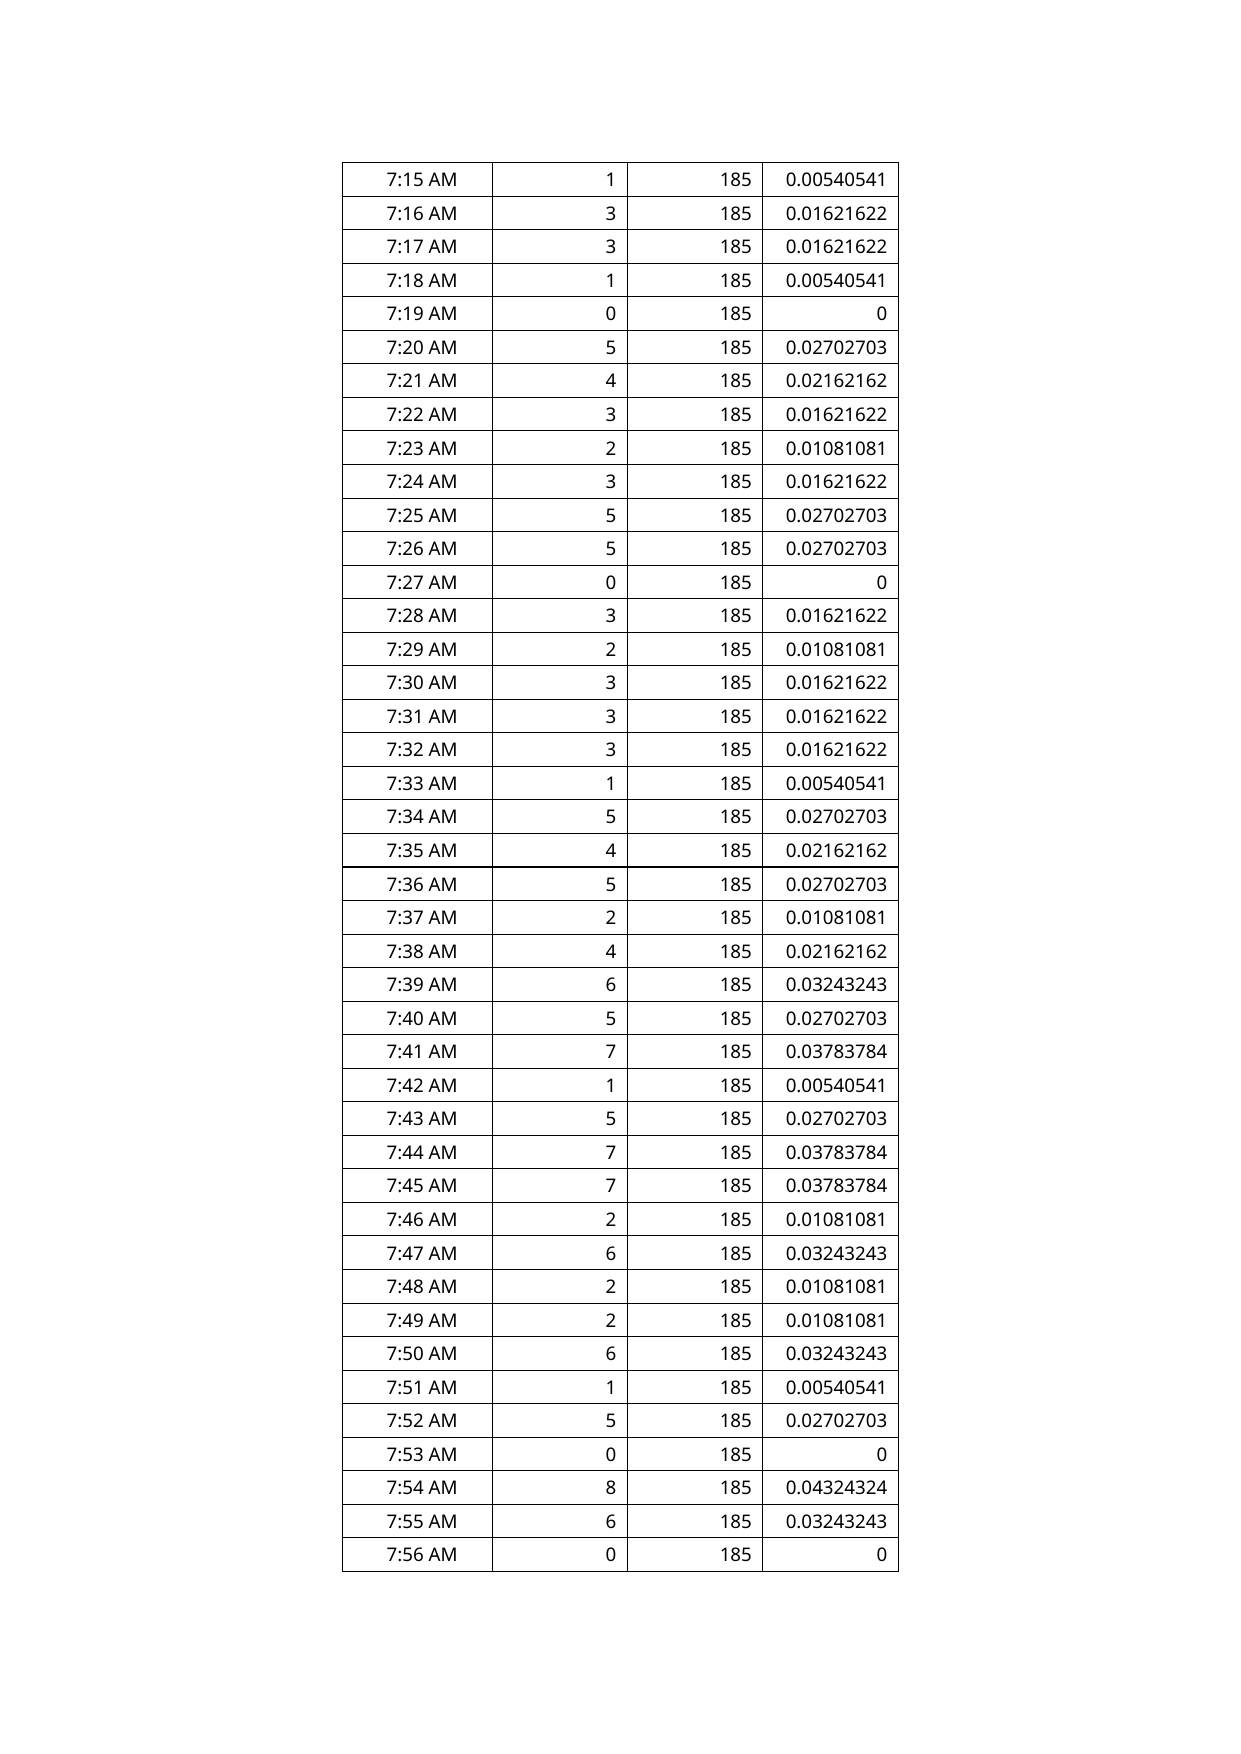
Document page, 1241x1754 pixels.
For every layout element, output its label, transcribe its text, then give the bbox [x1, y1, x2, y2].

table_cell 7:47 AM [343, 1236, 492, 1269]
table_cell 3 [493, 398, 627, 430]
table_cell 7:32 AM [343, 733, 492, 766]
table_cell 185 [628, 532, 762, 564]
table_cell 0 [493, 1538, 627, 1571]
table_cell 185 [628, 1236, 762, 1269]
table_cell 185 [628, 733, 762, 766]
table_cell 0.03243243 [763, 1236, 898, 1269]
table_cell 7:54 AM [343, 1471, 492, 1504]
table_cell 7:50 AM [343, 1337, 492, 1369]
table_cell 0.02162162 [763, 935, 898, 967]
table_cell 2 [493, 1203, 627, 1235]
table_cell 185 [628, 230, 762, 263]
table_cell 0.01081081 [763, 1304, 898, 1336]
table_cell 0.00540541 [763, 767, 898, 799]
table_cell 7:42 AM [343, 1069, 492, 1101]
table_cell 2 [493, 633, 627, 665]
table_cell 185 [628, 465, 762, 497]
table_cell 0.02702703 [763, 1102, 898, 1135]
table_cell 7:29 AM [343, 633, 492, 665]
table_cell 0.03243243 [763, 1337, 898, 1369]
table_cell 0.01621622 [763, 700, 898, 732]
table_cell 8 [493, 1471, 627, 1504]
table_cell 185 [628, 968, 762, 1001]
table_cell 5 [493, 331, 627, 363]
table_cell 185 [628, 431, 762, 464]
table_cell 185 [628, 1136, 762, 1168]
table_cell 1 [493, 1371, 627, 1403]
table_cell 0.01621622 [763, 230, 898, 263]
table_cell 7:46 AM [343, 1203, 492, 1235]
table_cell 5 [493, 1102, 627, 1135]
table_cell 7:39 AM [343, 968, 492, 1001]
table_cell 7:16 AM [343, 197, 492, 229]
table_cell 1 [493, 1069, 627, 1101]
table_cell 0.01081081 [763, 633, 898, 665]
table_cell 0 [763, 297, 898, 330]
table_cell 185 [628, 1538, 762, 1571]
table_cell 0 [493, 1438, 627, 1470]
table_cell 185 [628, 1203, 762, 1235]
table_cell 7:19 AM [343, 297, 492, 330]
table_cell 7:30 AM [343, 666, 492, 699]
table_cell 7:28 AM [343, 599, 492, 632]
table_cell 6 [493, 1505, 627, 1537]
table_cell 0.01621622 [763, 599, 898, 632]
table_cell 185 [628, 1169, 762, 1202]
table_cell 0.01621622 [763, 666, 898, 699]
table_cell 3 [493, 465, 627, 497]
table_cell 185 [628, 800, 762, 833]
table_cell 4 [493, 834, 627, 866]
table_cell 185 [628, 398, 762, 430]
table_cell 6 [493, 968, 627, 1001]
table_cell 7:41 AM [343, 1035, 492, 1068]
table_cell 0 [763, 566, 898, 598]
table_cell 7:26 AM [343, 532, 492, 564]
table_cell 0.02702703 [763, 800, 898, 833]
table_cell 2 [493, 1270, 627, 1302]
table_cell 7:23 AM [343, 431, 492, 464]
table_cell 7:45 AM [343, 1169, 492, 1202]
table_cell 7:44 AM [343, 1136, 492, 1168]
table_cell 185 [628, 566, 762, 598]
table_cell 7:34 AM [343, 800, 492, 833]
table_cell 185 [628, 264, 762, 296]
table_cell 185 [628, 197, 762, 229]
table_cell 3 [493, 666, 627, 699]
table_cell 7:27 AM [343, 566, 492, 598]
table_cell 185 [628, 331, 762, 363]
table_cell 185 [628, 700, 762, 732]
table_cell 1 [493, 163, 627, 196]
table_cell 185 [628, 499, 762, 531]
table_cell 0.01621622 [763, 733, 898, 766]
table_cell 185 [628, 163, 762, 196]
table_cell 0.02162162 [763, 834, 898, 866]
table_cell 7:25 AM [343, 499, 492, 531]
table_cell 185 [628, 364, 762, 397]
table_cell 7:15 AM [343, 163, 492, 196]
table_cell 0.00540541 [763, 264, 898, 296]
table_cell 7 [493, 1035, 627, 1068]
table_cell 0.02702703 [763, 1404, 898, 1437]
table_cell 0.04324324 [763, 1471, 898, 1504]
table_cell 185 [628, 1035, 762, 1068]
table_cell 7:37 AM [343, 901, 492, 933]
table_cell 0.03243243 [763, 1505, 898, 1537]
table_cell 7:24 AM [343, 465, 492, 497]
table_cell 0.01081081 [763, 901, 898, 933]
table_cell 7:18 AM [343, 264, 492, 296]
table_cell 7:40 AM [343, 1002, 492, 1034]
table_cell 185 [628, 767, 762, 799]
table_cell 4 [493, 364, 627, 397]
table_cell 4 [493, 935, 627, 967]
table_cell 0 [763, 1438, 898, 1470]
table_cell 5 [493, 1404, 627, 1437]
table_cell 0.01081081 [763, 1270, 898, 1302]
table_cell 0 [493, 566, 627, 598]
table_cell 0.00540541 [763, 1069, 898, 1101]
table_cell 0.02162162 [763, 364, 898, 397]
table_cell 185 [628, 1069, 762, 1101]
table_cell 5 [493, 1002, 627, 1034]
table_cell 3 [493, 230, 627, 263]
table_cell 0.02702703 [763, 331, 898, 363]
table_cell 7:53 AM [343, 1438, 492, 1470]
table_cell 185 [628, 1471, 762, 1504]
table_cell 3 [493, 700, 627, 732]
table_cell 0.00540541 [763, 1371, 898, 1403]
table_cell 3 [493, 599, 627, 632]
table_cell 185 [628, 834, 762, 866]
table_cell 185 [628, 1002, 762, 1034]
table_cell 185 [628, 297, 762, 330]
table_cell 7:52 AM [343, 1404, 492, 1437]
table_cell 7 [493, 1169, 627, 1202]
table_cell 1 [493, 767, 627, 799]
table_cell 7:31 AM [343, 700, 492, 732]
table_cell 7 [493, 1136, 627, 1168]
table_cell 185 [628, 1304, 762, 1336]
table_cell 185 [628, 1438, 762, 1470]
table_cell 185 [628, 901, 762, 933]
table_cell 0.03783784 [763, 1169, 898, 1202]
table_cell 7:35 AM [343, 834, 492, 866]
table_cell 7:49 AM [343, 1304, 492, 1336]
table_cell 5 [493, 532, 627, 564]
table_cell 185 [628, 868, 762, 900]
table_cell 185 [628, 599, 762, 632]
table_cell 7:38 AM [343, 935, 492, 967]
table_cell 7:43 AM [343, 1102, 492, 1135]
table_cell 7:33 AM [343, 767, 492, 799]
table_cell 7:48 AM [343, 1270, 492, 1302]
table_cell 0.01621622 [763, 197, 898, 229]
table_cell 0.01081081 [763, 431, 898, 464]
table_cell 185 [628, 1371, 762, 1403]
table_cell 7:55 AM [343, 1505, 492, 1537]
table_cell 7:56 AM [343, 1538, 492, 1571]
table_cell 7:22 AM [343, 398, 492, 430]
table_cell 7:17 AM [343, 230, 492, 263]
table_cell 2 [493, 901, 627, 933]
table_cell 185 [628, 1404, 762, 1437]
table_cell 2 [493, 1304, 627, 1336]
table_cell 185 [628, 1505, 762, 1537]
table_cell 0.01621622 [763, 398, 898, 430]
table_cell 0.00540541 [763, 163, 898, 196]
table_cell 0.01621622 [763, 465, 898, 497]
table_cell 3 [493, 733, 627, 766]
table_cell 0.03783784 [763, 1136, 898, 1168]
table_cell 185 [628, 633, 762, 665]
table_cell 7:20 AM [343, 331, 492, 363]
table_cell 5 [493, 868, 627, 900]
table_cell 0.02702703 [763, 532, 898, 564]
table_cell 185 [628, 666, 762, 699]
table_cell 5 [493, 800, 627, 833]
table_cell 6 [493, 1236, 627, 1269]
table_cell 185 [628, 1337, 762, 1369]
table_cell 6 [493, 1337, 627, 1369]
table_cell 185 [628, 935, 762, 967]
table_cell 7:36 AM [343, 868, 492, 900]
table_cell 0.02702703 [763, 1002, 898, 1034]
table_cell 0.03243243 [763, 968, 898, 1001]
table_cell 3 [493, 197, 627, 229]
table_cell 0.03783784 [763, 1035, 898, 1068]
table_cell 0 [493, 297, 627, 330]
table_cell 0 [763, 1538, 898, 1571]
table_cell 1 [493, 264, 627, 296]
table_cell 7:21 AM [343, 364, 492, 397]
table_cell 5 [493, 499, 627, 531]
table_cell 0.02702703 [763, 499, 898, 531]
table_cell 0.02702703 [763, 868, 898, 900]
table_cell 0.01081081 [763, 1203, 898, 1235]
table_cell 7:51 AM [343, 1371, 492, 1403]
table_cell 185 [628, 1102, 762, 1135]
table_cell 185 [628, 1270, 762, 1302]
table_cell 2 [493, 431, 627, 464]
